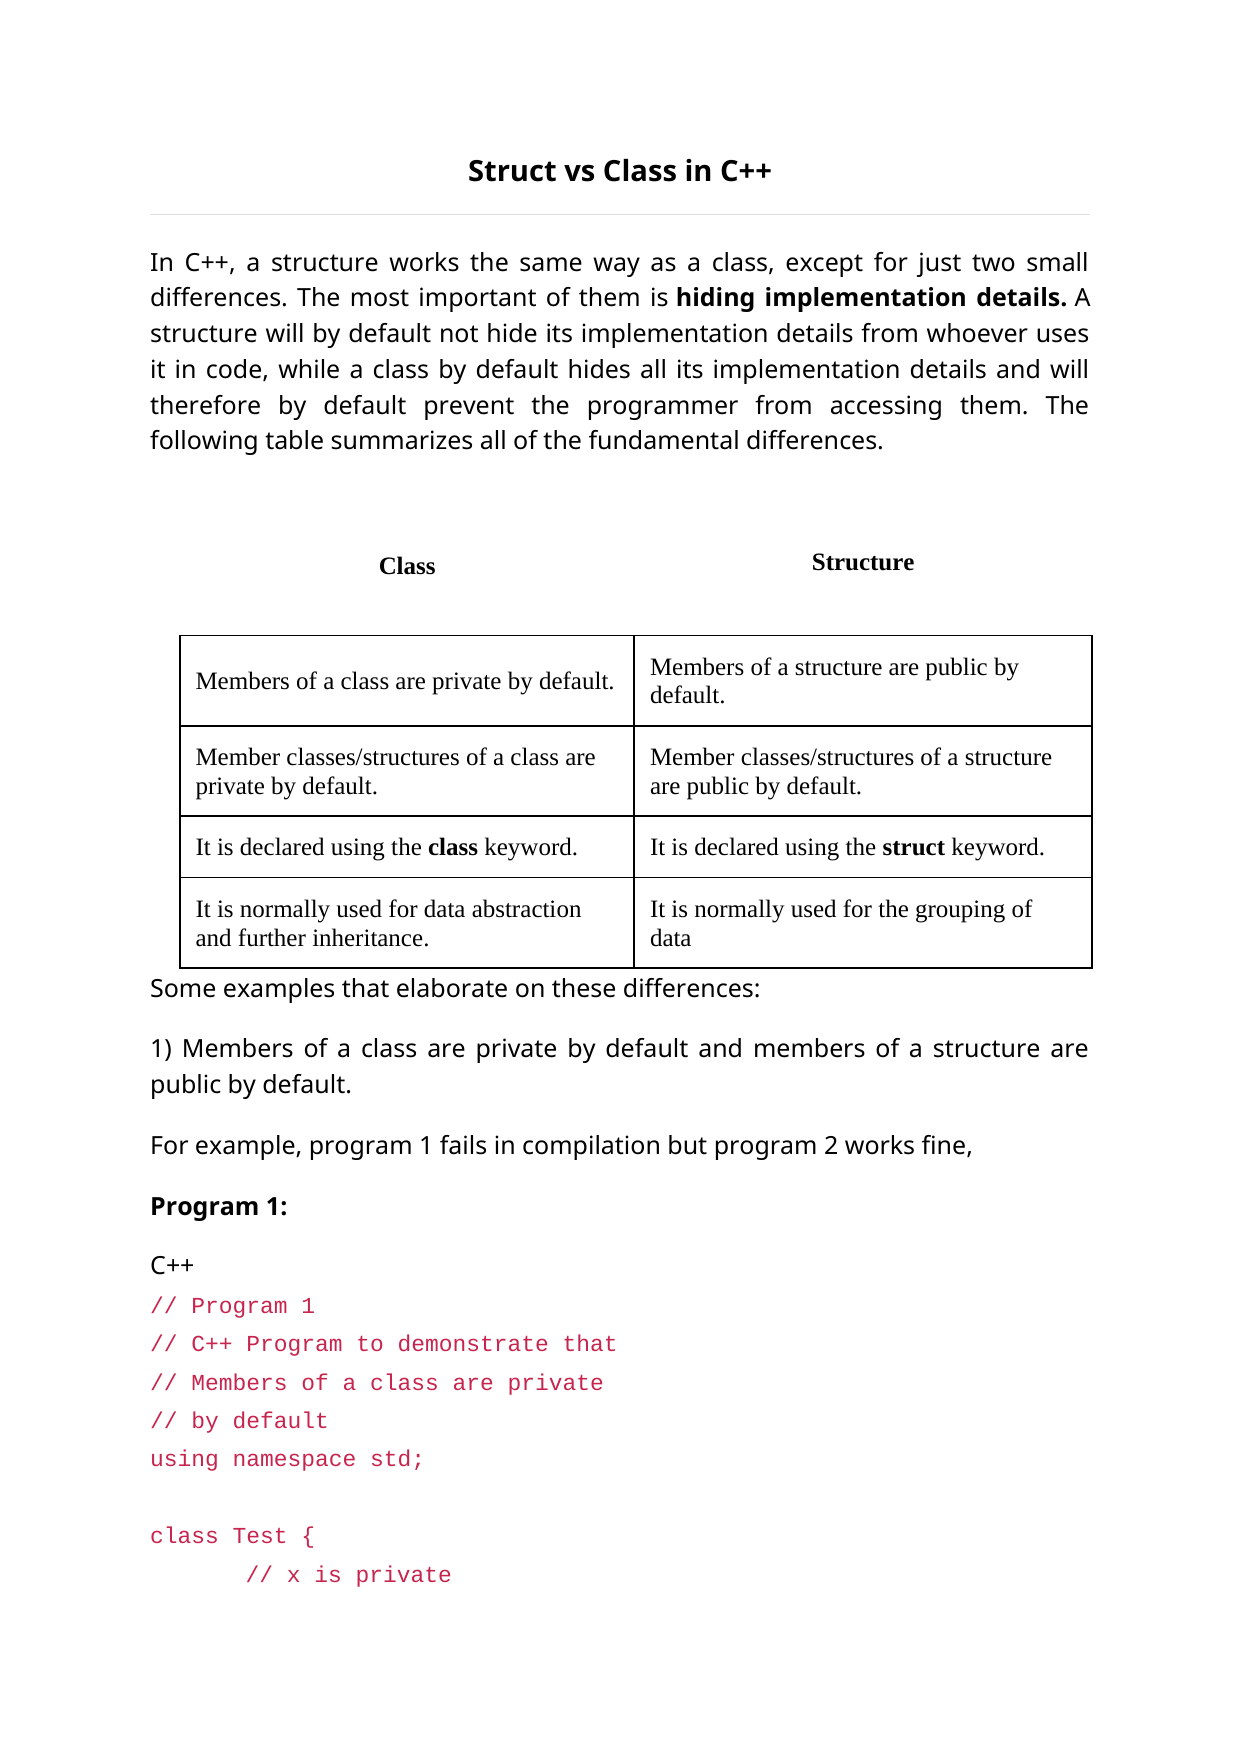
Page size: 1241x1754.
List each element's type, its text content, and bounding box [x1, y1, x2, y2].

table_cell It is normally used for data abstraction and further inheritance. [181, 878, 633, 967]
text // C++ Program to demonstrate that [150, 1332, 1090, 1358]
text using namespace std; [150, 1448, 1090, 1474]
table_header Class [180, 482, 634, 635]
text Program 1: [150, 1187, 1090, 1222]
text // Members of a class are private [150, 1371, 1090, 1397]
table_cell It is declared using the struct keyword. [635, 817, 1091, 877]
text Some examples that elaborate on these differences: [150, 969, 1090, 1004]
table_cell Member classes/structures of a class are private by default. [181, 727, 633, 815]
text In C++, a structure works the same way as a class, except for just two small differences. The most important of them is hiding implementation details. A structure will by default not hide its implementation details from whoever uses it in code, while a class by default hides all its implementation details and will therefore by default prevent the programmer from accessing them. The following table summarizes all of the fundamental differences. [150, 243, 1090, 457]
table_cell It is normally used for the grouping of data [635, 878, 1091, 967]
text // by default [150, 1409, 1090, 1435]
text class Test { [150, 1524, 1090, 1551]
text C++ [150, 1247, 1090, 1281]
text // x is private [150, 1563, 1090, 1589]
table_cell It is declared using the class keyword. [181, 817, 633, 877]
text For example, program 1 fails in compilation but program 2 works fine, [150, 1126, 1090, 1162]
table_cell Member classes/structures of a structure are public by default. [635, 727, 1091, 815]
text 1) Members of a class are private by default and members of a structure are public by default. [150, 1029, 1090, 1101]
table_cell Members of a class are private by default. [181, 636, 633, 725]
table_header Structure [634, 482, 1092, 635]
text Struct vs Class in C++ [150, 150, 1090, 190]
text // Program 1 [150, 1294, 1090, 1320]
table_cell Members of a structure are public by default. [635, 636, 1091, 725]
